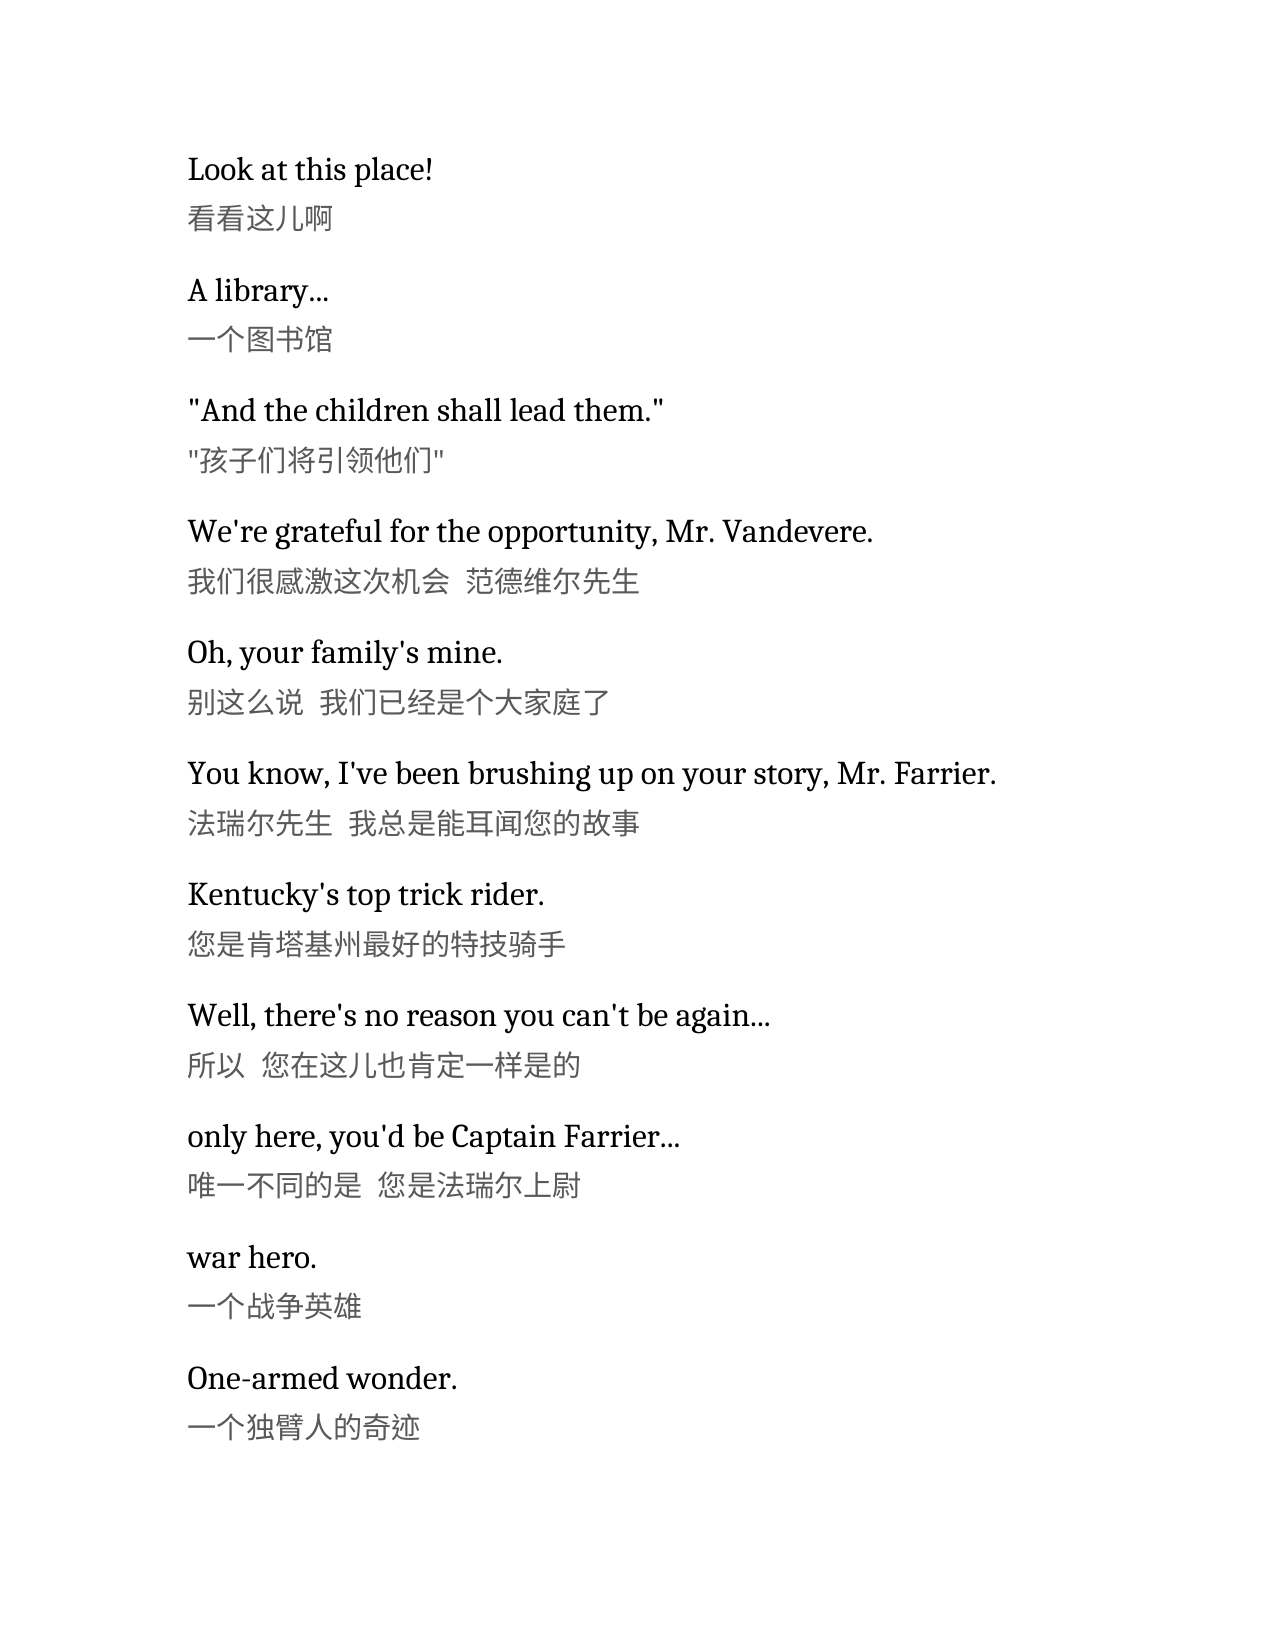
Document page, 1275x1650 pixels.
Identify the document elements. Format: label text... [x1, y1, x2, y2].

text war hero. [187, 1238, 1087, 1277]
text Well, there's no reason you can't be again... [187, 997, 1087, 1035]
text Kentucky's top trick rider. [187, 876, 1087, 914]
text "孩子们将引领他们" [187, 440, 1087, 480]
text 一个图书馆 [187, 319, 1087, 359]
text 法瑞尔先生 我总是能耳闻您的故事 [187, 803, 1087, 843]
text 您是肯塔基州最好的特技骑手 [187, 924, 1087, 963]
text Oh, your family's mine. [187, 634, 1087, 672]
text A library... [187, 271, 1087, 309]
text "And the children shall lead them." [187, 392, 1087, 430]
text 看看这儿啊 [187, 198, 1087, 238]
text Look at this place! [187, 150, 1087, 188]
text One-armed wonder. [187, 1359, 1087, 1398]
text You know, I've been brushing up on your story, Mr. Farrier. [187, 755, 1087, 793]
text only here, you'd be Captain Farrier... [187, 1117, 1087, 1156]
text 一个独臂人的奇迹 [187, 1408, 1087, 1447]
text 别这么说 我们已经是个大家庭了 [187, 682, 1087, 722]
text We're grateful for the opportunity, Mr. Vandevere. [187, 513, 1087, 551]
text 一个战争英雄 [187, 1287, 1087, 1326]
text 所以 您在这儿也肯定一样是的 [187, 1045, 1087, 1084]
text 唯一不同的是 您是法瑞尔上尉 [187, 1166, 1087, 1205]
text 我们很感激这次机会 范德维尔先生 [187, 561, 1087, 601]
